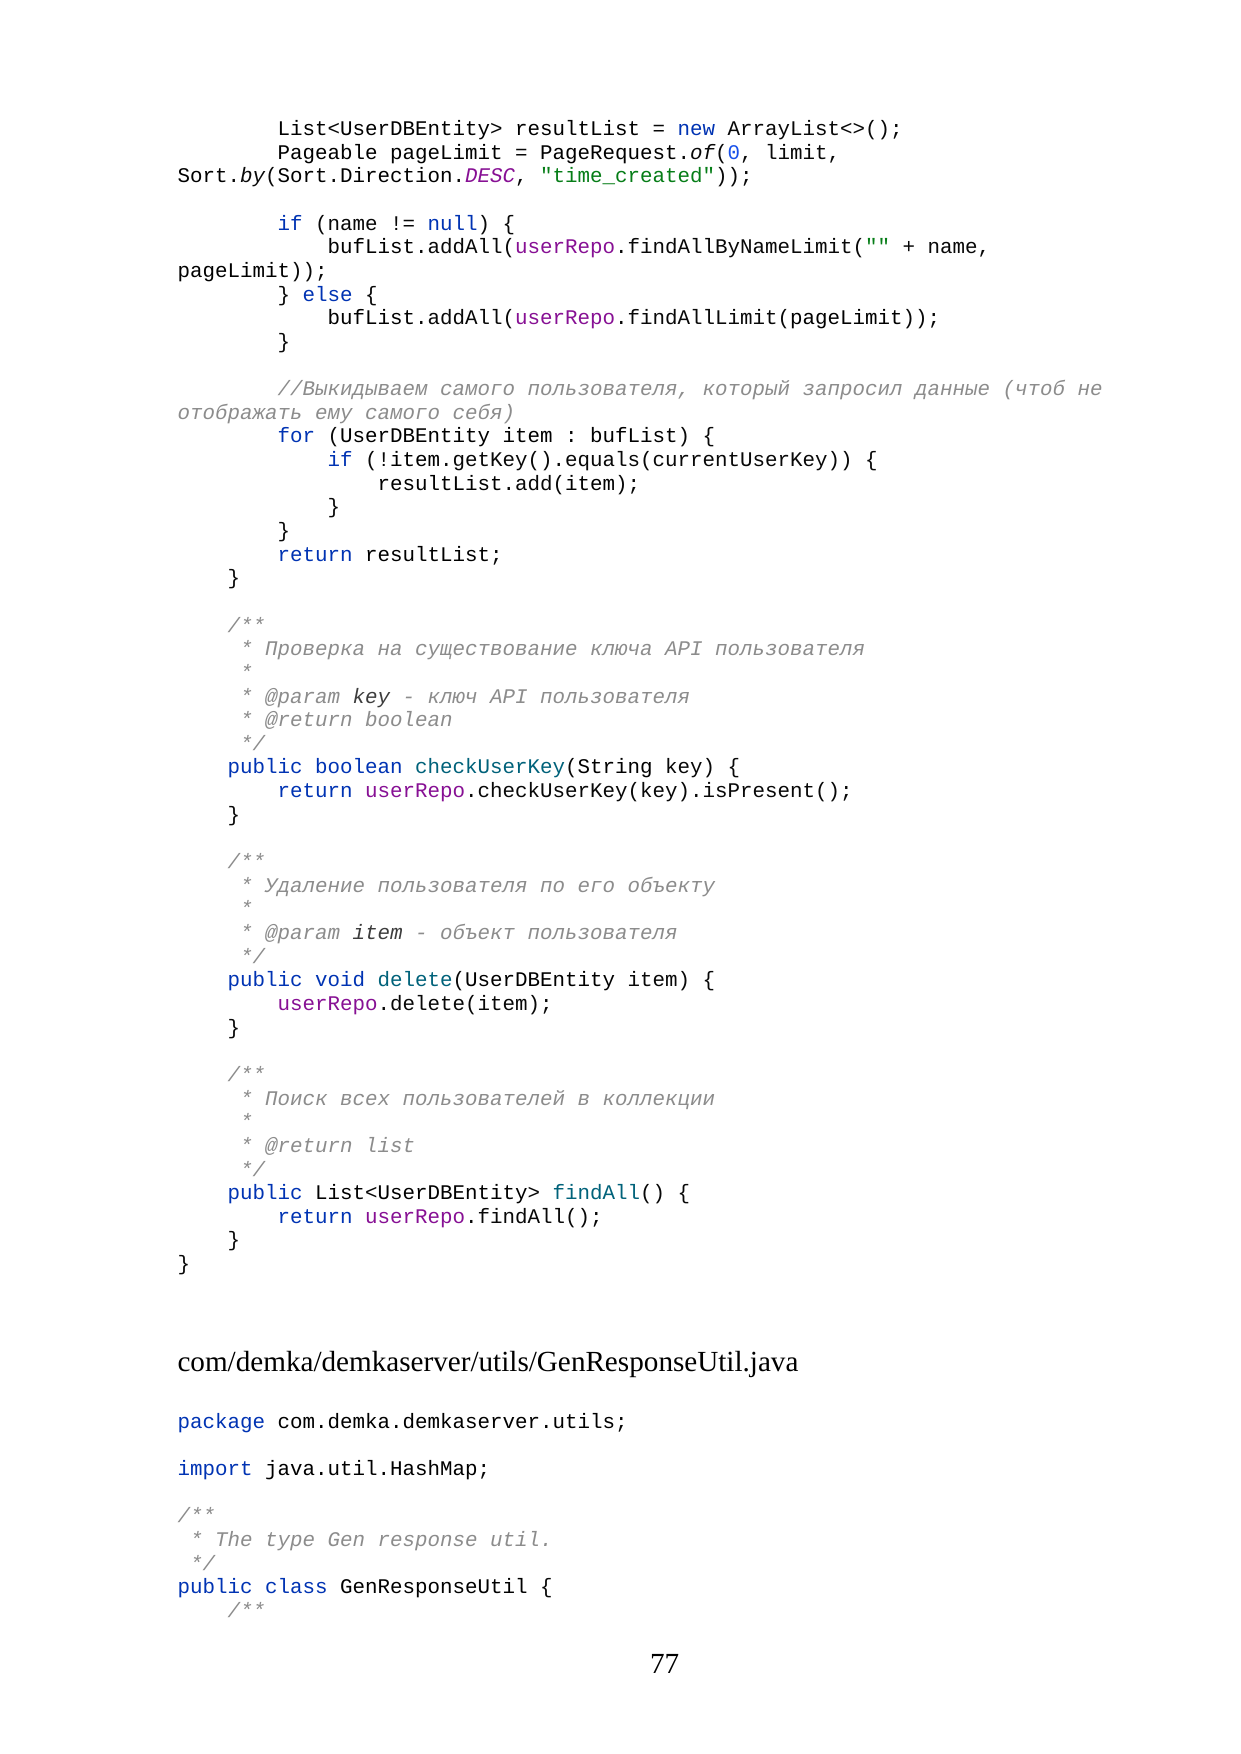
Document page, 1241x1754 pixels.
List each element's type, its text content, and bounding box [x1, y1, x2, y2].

text com/demka/demkaserver/utils/GenResponseUtil.java [177, 1344, 1152, 1377]
